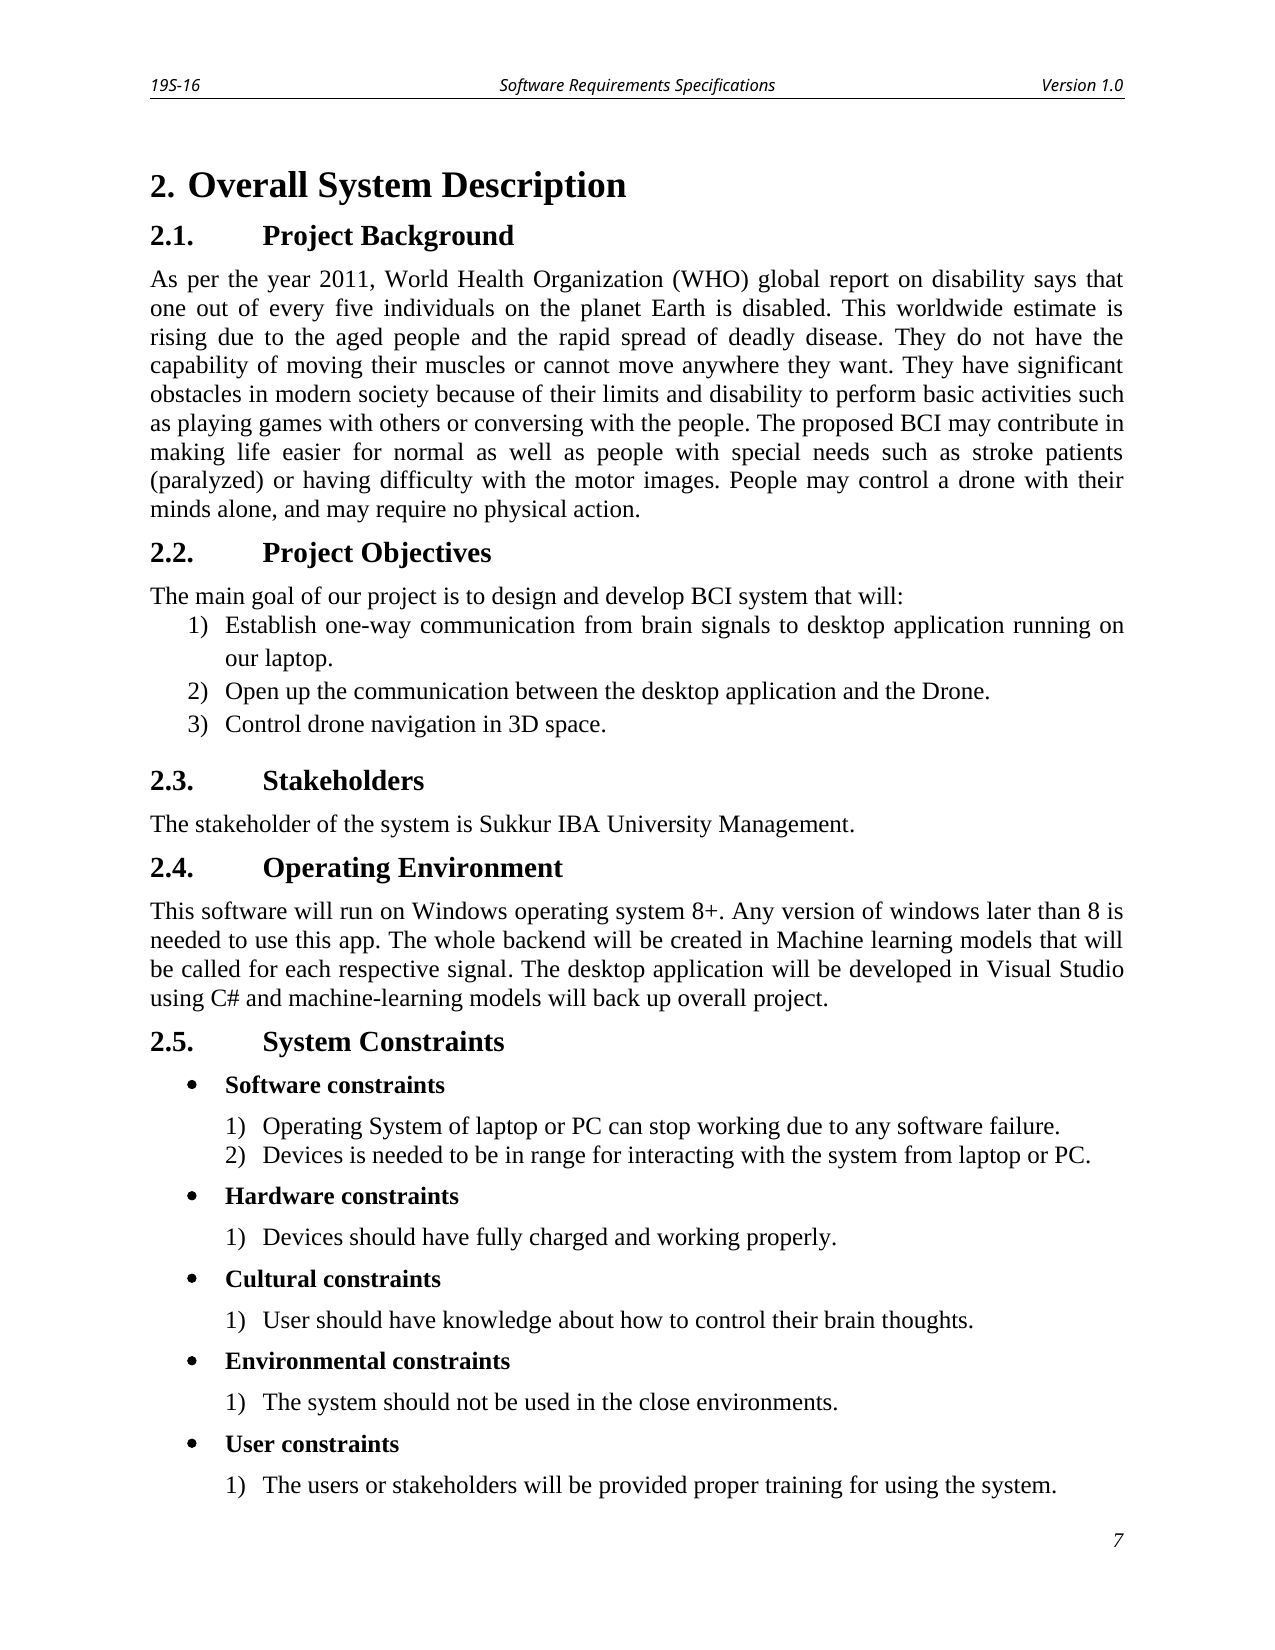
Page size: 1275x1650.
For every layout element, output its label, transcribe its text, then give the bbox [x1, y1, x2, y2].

list Overall System Description [150, 162, 1125, 206]
list Devices is needed to be in range for interacting with the system from laptop or PC. [225, 1140, 1125, 1169]
list Software constraints [187, 1070, 1125, 1099]
list Cultural constraints [187, 1264, 1125, 1292]
list User should have knowledge about how to control their brain thoughts. [225, 1305, 1125, 1334]
list System Constraints [150, 1024, 1125, 1057]
list The system should not be used in the close environments. [225, 1387, 1125, 1416]
list Open up the communication between the desktop application and the Drone. [187, 676, 1125, 705]
list Project Objectives [150, 535, 1125, 569]
list Control drone navigation in 3D space. [187, 709, 1125, 738]
list Hardware constraints [187, 1181, 1125, 1210]
text As per the year 2011, World Health Organization (WHO) global report on disability says that one out of every five individuals on the planet Earth is disabled. This worldwide estimate is rising due to the aged people and the rapid spread of deadly disease. They do not have the capability of moving their muscles or cannot move anywhere they want. They have significant obstacles in modern society because of their limits and disability to perform basic activities such as playing games with others or conversing with the people. The proposed BCI may contribute in making life easier for normal as well as people with special needs such as stroke patients (paralyzed) or having difficulty with the motor images. People may control a drone with their minds alone, and may require no physical action. [150, 264, 1125, 523]
text The stakeholder of the system is Sukkur IBA University Management. [150, 809, 1125, 838]
text This software will run on Windows operating system 8+. Any version of windows later than 8 is needed to use this app. The whole backend will be created in Machine learning models that will be called for each respective signal. The desktop application will be developed in Visual Studio using C# and machine-learning models will back up overall project. [150, 896, 1125, 1011]
list Operating Environment [150, 850, 1125, 884]
list Establish one-way communication from brain signals to desktop application running on our laptop. [187, 610, 1125, 672]
list Project Background [150, 218, 1125, 252]
list Operating System of laptop or PC can stop working due to any software failure. [225, 1111, 1125, 1140]
list Environmental constraints [187, 1346, 1125, 1375]
list Devices should have fully charged and working properly. [225, 1222, 1125, 1251]
list Stakeholders [150, 763, 1125, 797]
list The users or stakeholders will be provided proper training for using the system. [225, 1470, 1125, 1499]
list User constraints [187, 1429, 1125, 1457]
text The main goal of our project is to design and develop BCI system that will: [150, 581, 1125, 610]
